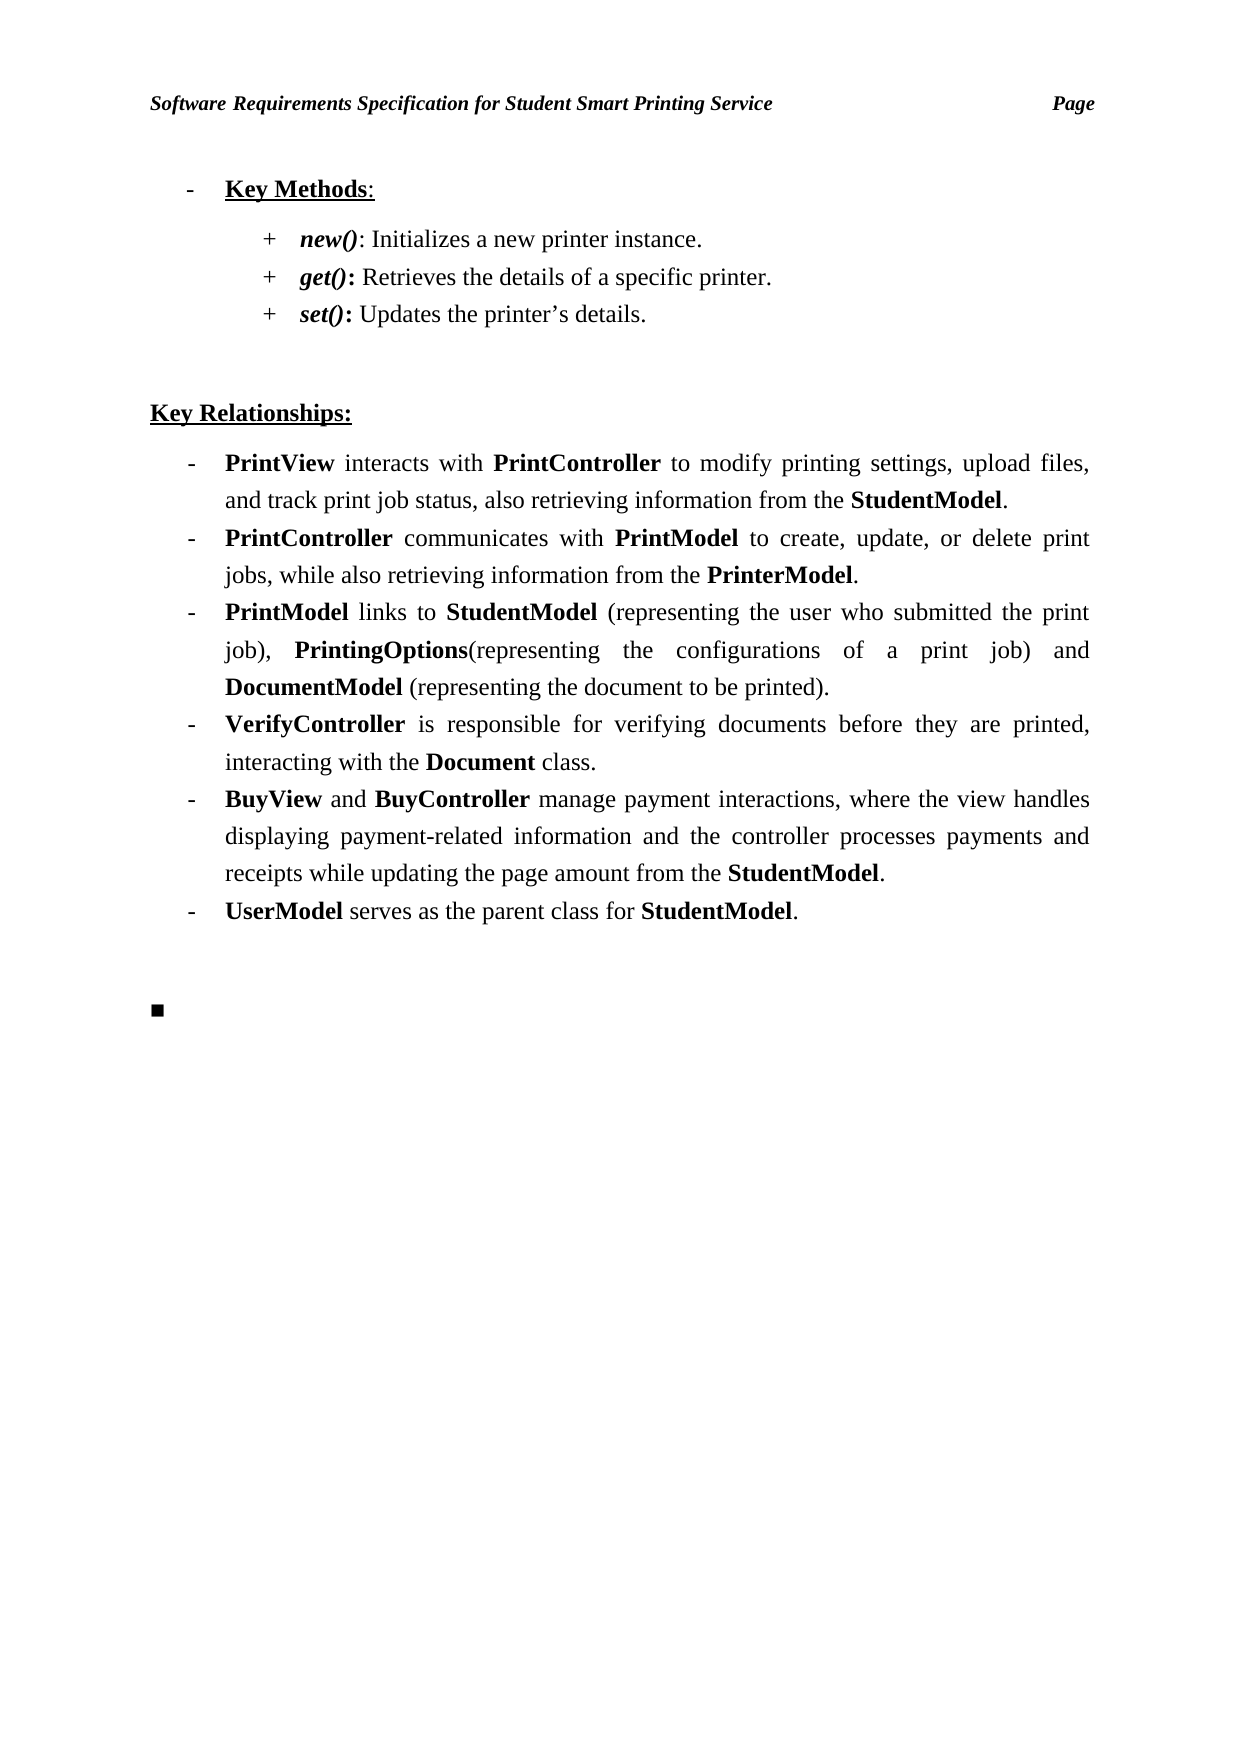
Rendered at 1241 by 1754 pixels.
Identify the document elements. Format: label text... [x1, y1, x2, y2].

list UserModel serves as the parent class for StudentModel. [187, 896, 1090, 924]
list set(): Updates the printer’s details. [262, 299, 1090, 328]
list PrintController communicates with PrintModel to create, update, or delete print jobs, while also retrieving information from the PrinterModel. [187, 523, 1090, 589]
list new(): Initializes a new printer instance. [262, 224, 1090, 253]
text - Key Methods: [150, 174, 1090, 203]
list BuyView and BuyController manage payment interactions, where the view handles displaying payment-related information and the controller processes payments and receipts while updating the page amount from the StudentModel. [187, 784, 1090, 887]
list PrintView interacts with PrintController to modify printing settings, upload files, and track print job status, also retrieving information from the StudentModel. [187, 448, 1090, 514]
text Key Relationships: [150, 398, 1090, 427]
list PrintModel links to StudentModel (representing the user who submitted the print job), PrintingOptions(representing the configurations of a print job) and DocumentModel (representing the document to be printed). [187, 597, 1090, 701]
list VerifyController is responsible for verifying documents before they are printed, interacting with the Document class. [187, 709, 1090, 775]
list get(): Retrieves the details of a specific printer. [262, 262, 1090, 290]
